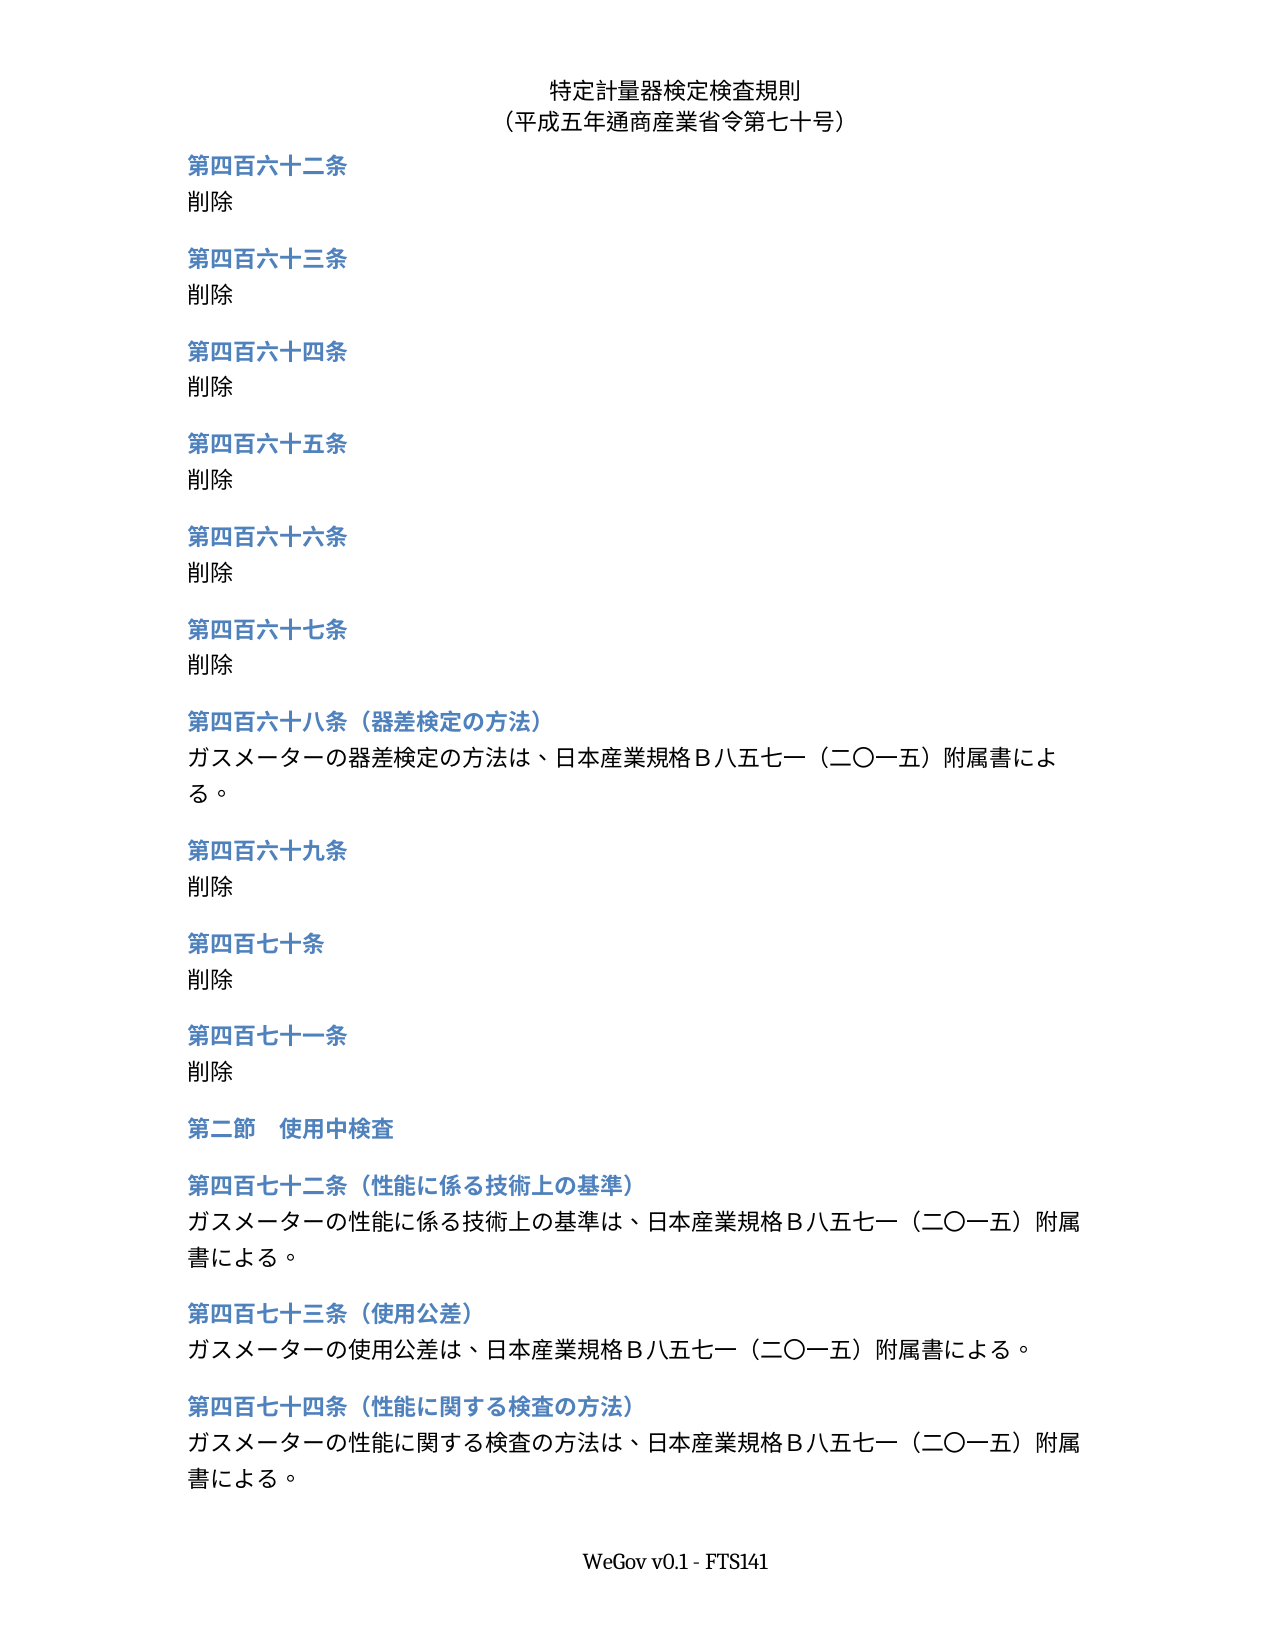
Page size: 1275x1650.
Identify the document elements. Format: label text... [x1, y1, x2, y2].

text ガスメーターの性能に関する検査の方法は、日本産業規格Ｂ八五七一（二〇一五）附属書による。 [187, 1427, 1087, 1494]
text ガスメーターの性能に係る技術上の基準は、日本産業規格Ｂ八五七一（二〇一五）附属書による。 [187, 1206, 1087, 1273]
subtitle 第四百六十二条 [187, 150, 1087, 181]
subtitle 第四百六十九条 [187, 835, 1087, 866]
text 削除 [187, 279, 1087, 310]
subtitle 第四百六十三条 [187, 243, 1087, 274]
text 削除 [187, 557, 1087, 588]
subtitle 第四百七十二条（性能に係る技術上の基準） [187, 1170, 1087, 1201]
subtitle 第四百六十四条 [187, 335, 1087, 367]
subtitle 第四百六十五条 [187, 428, 1087, 459]
subtitle 第四百六十八条（器差検定の方法） [187, 706, 1087, 737]
text 削除 [187, 464, 1087, 495]
subtitle 第四百七十三条（使用公差） [187, 1298, 1087, 1330]
text 削除 [187, 371, 1087, 403]
subtitle 第四百七十四条（性能に関する検査の方法） [187, 1391, 1087, 1422]
subtitle 第四百六十六条 [187, 521, 1087, 552]
subtitle 第四百六十七条 [187, 613, 1087, 645]
subtitle 第二節 使用中検査 [187, 1113, 1087, 1144]
subtitle 第四百七十一条 [187, 1020, 1087, 1052]
text 削除 [187, 871, 1087, 902]
text ガスメーターの器差検定の方法は、日本産業規格Ｂ八五七一（二〇一五）附属書による。 [187, 742, 1087, 809]
text 削除 [187, 1056, 1087, 1087]
subtitle 第四百七十条 [187, 928, 1087, 959]
text ガスメーターの使用公差は、日本産業規格Ｂ八五七一（二〇一五）附属書による。 [187, 1334, 1087, 1366]
text 削除 [187, 963, 1087, 995]
text 削除 [187, 186, 1087, 217]
text 削除 [187, 649, 1087, 681]
